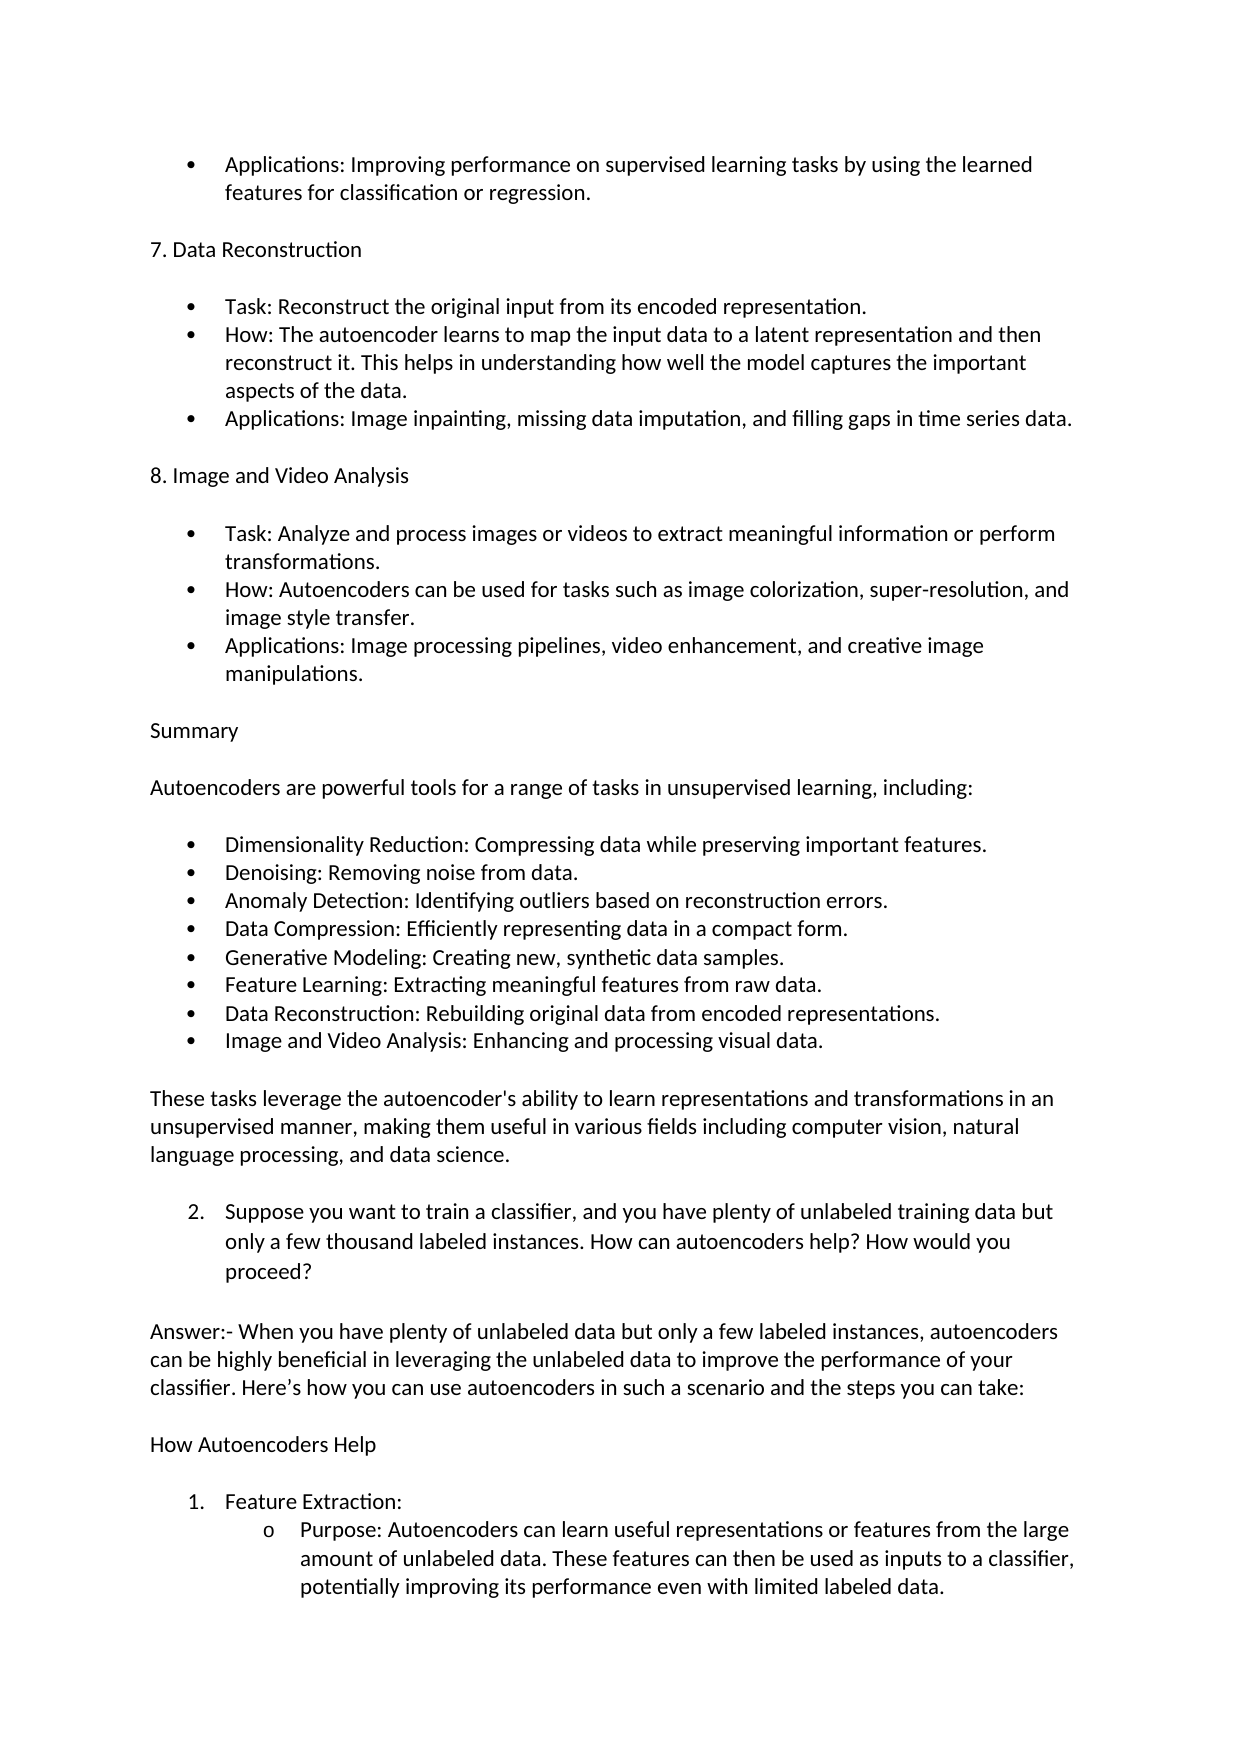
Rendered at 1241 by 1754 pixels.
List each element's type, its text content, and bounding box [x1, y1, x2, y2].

text How Autoencoders Help [150, 1430, 1090, 1458]
list Data Reconstruction: Rebuilding original data from encoded representations. [187, 999, 1090, 1027]
text 8. Image and Video Analysis [150, 462, 1090, 490]
list Task: Reconstruct the original input from its encoded representation. [187, 292, 1090, 320]
text These tasks leverage the autoencoder's ability to learn representations and transformations in an unsupervised manner, making them useful in various fields including computer vision, natural language processing, and data science. [150, 1084, 1090, 1168]
list Data Compression: Efficiently representing data in a compact form. [187, 914, 1090, 943]
list Applications: Improving performance on supervised learning tasks by using the learned features for classification or regression. [187, 150, 1090, 206]
list Suppose you want to train a classifier, and you have plenty of unlabeled training data but only a few thousand labeled instances. How can autoencoders help? How would you proceed? [187, 1197, 1090, 1286]
text 7. Data Reconstruction [150, 235, 1090, 263]
list How: The autoencoder learns to map the input data to a latent representation and then reconstruct it. This helps in understanding how well the model captures the important aspects of the data. [187, 320, 1090, 404]
text Summary [150, 716, 1090, 744]
list Denoising: Removing noise from data. [187, 858, 1090, 887]
list Purpose: Autoencoders can learn useful representations or features from the large amount of unlabeled data. These features can then be used as inputs to a classifier, potentially improving its performance even with limited labeled data. [262, 1515, 1090, 1600]
text Autoencoders are powerful tools for a range of tasks in unsupervised learning, including: [150, 773, 1090, 801]
list Image and Video Analysis: Enhancing and processing visual data. [187, 1027, 1090, 1055]
list How: Autoencoders can be used for tasks such as image colorization, super-resolution, and image style transfer. [187, 575, 1090, 631]
list Generative Modeling: Creating new, synthetic data samples. [187, 943, 1090, 971]
text Answer:- When you have plenty of unlabeled data but only a few labeled instances, autoencoders can be highly beneficial in leveraging the unlabeled data to improve the performance of your classifier. Here’s how you can use autoencoders in such a scenario and the steps you can take: [150, 1317, 1090, 1401]
list Applications: Image inpainting, missing data imputation, and filling gaps in time series data. [187, 404, 1090, 432]
list Applications: Image processing pipelines, video enhancement, and creative image manipulations. [187, 631, 1090, 687]
list Feature Extraction: [187, 1487, 1090, 1515]
list Anomaly Detection: Identifying outliers based on reconstruction errors. [187, 887, 1090, 914]
list Dimensionality Reduction: Compressing data while preserving important features. [187, 831, 1090, 858]
list Task: Analyze and process images or videos to extract meaningful information or perform transformations. [187, 519, 1090, 575]
list Feature Learning: Extracting meaningful features from raw data. [187, 971, 1090, 999]
